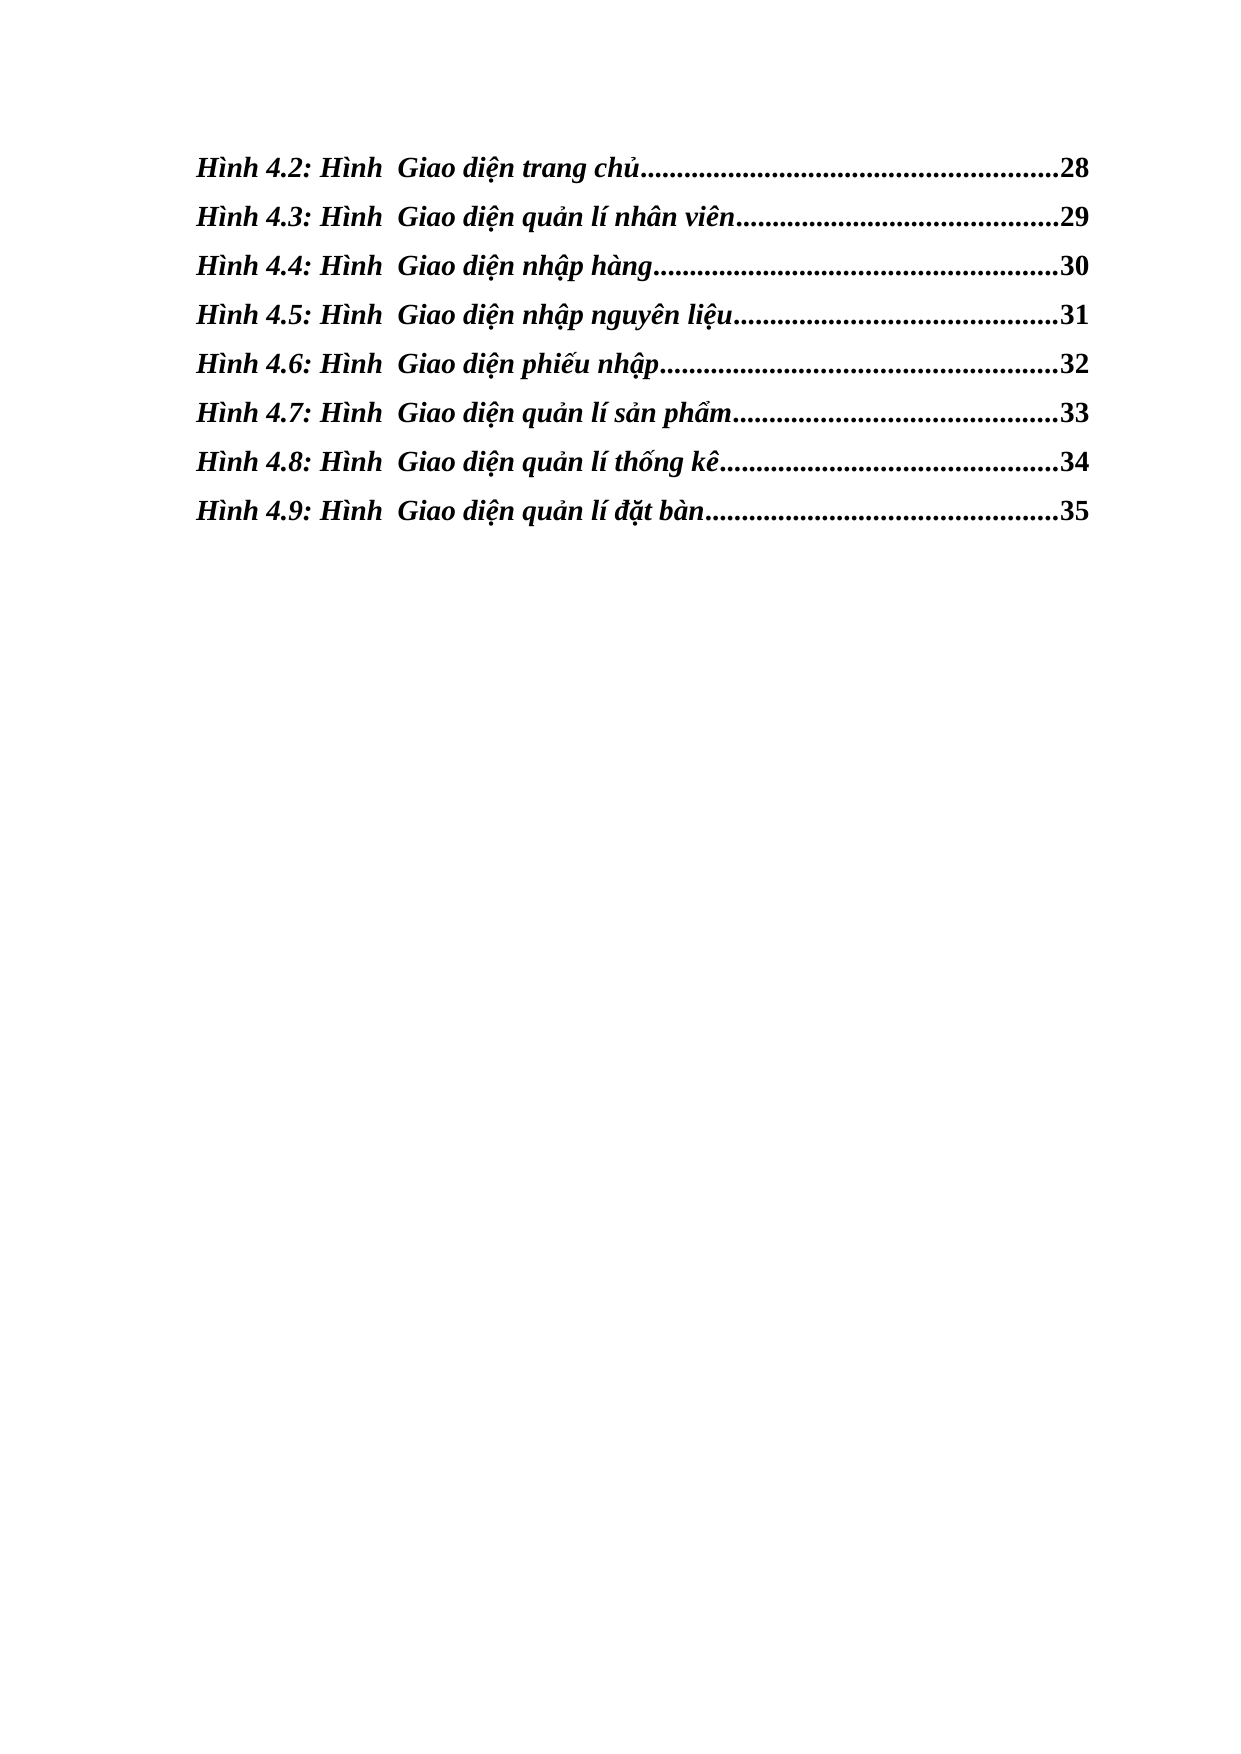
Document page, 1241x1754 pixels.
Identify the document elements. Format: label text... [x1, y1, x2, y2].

text Hình 4.9: Hình Giao diện quản lí đặt bàn 35 [196, 493, 1090, 526]
text Hình 4.5: Hình Giao diện nhập nguyên liệu 31 [196, 297, 1090, 330]
text Hình 4.7: Hình Giao diện quản lí sản phẩm 33 [196, 395, 1090, 428]
text Hình 4.3: Hình Giao diện quản lí nhân viên 29 [196, 199, 1090, 232]
text Hình 4.6: Hình Giao diện phiếu nhập 32 [196, 346, 1090, 379]
text Hình 4.4: Hình Giao diện nhập hàng 30 [196, 248, 1090, 281]
text Hình 4.8: Hình Giao diện quản lí thống kê 34 [196, 444, 1090, 477]
text Hình 4.2: Hình Giao diện trang chủ 28 [196, 150, 1090, 183]
